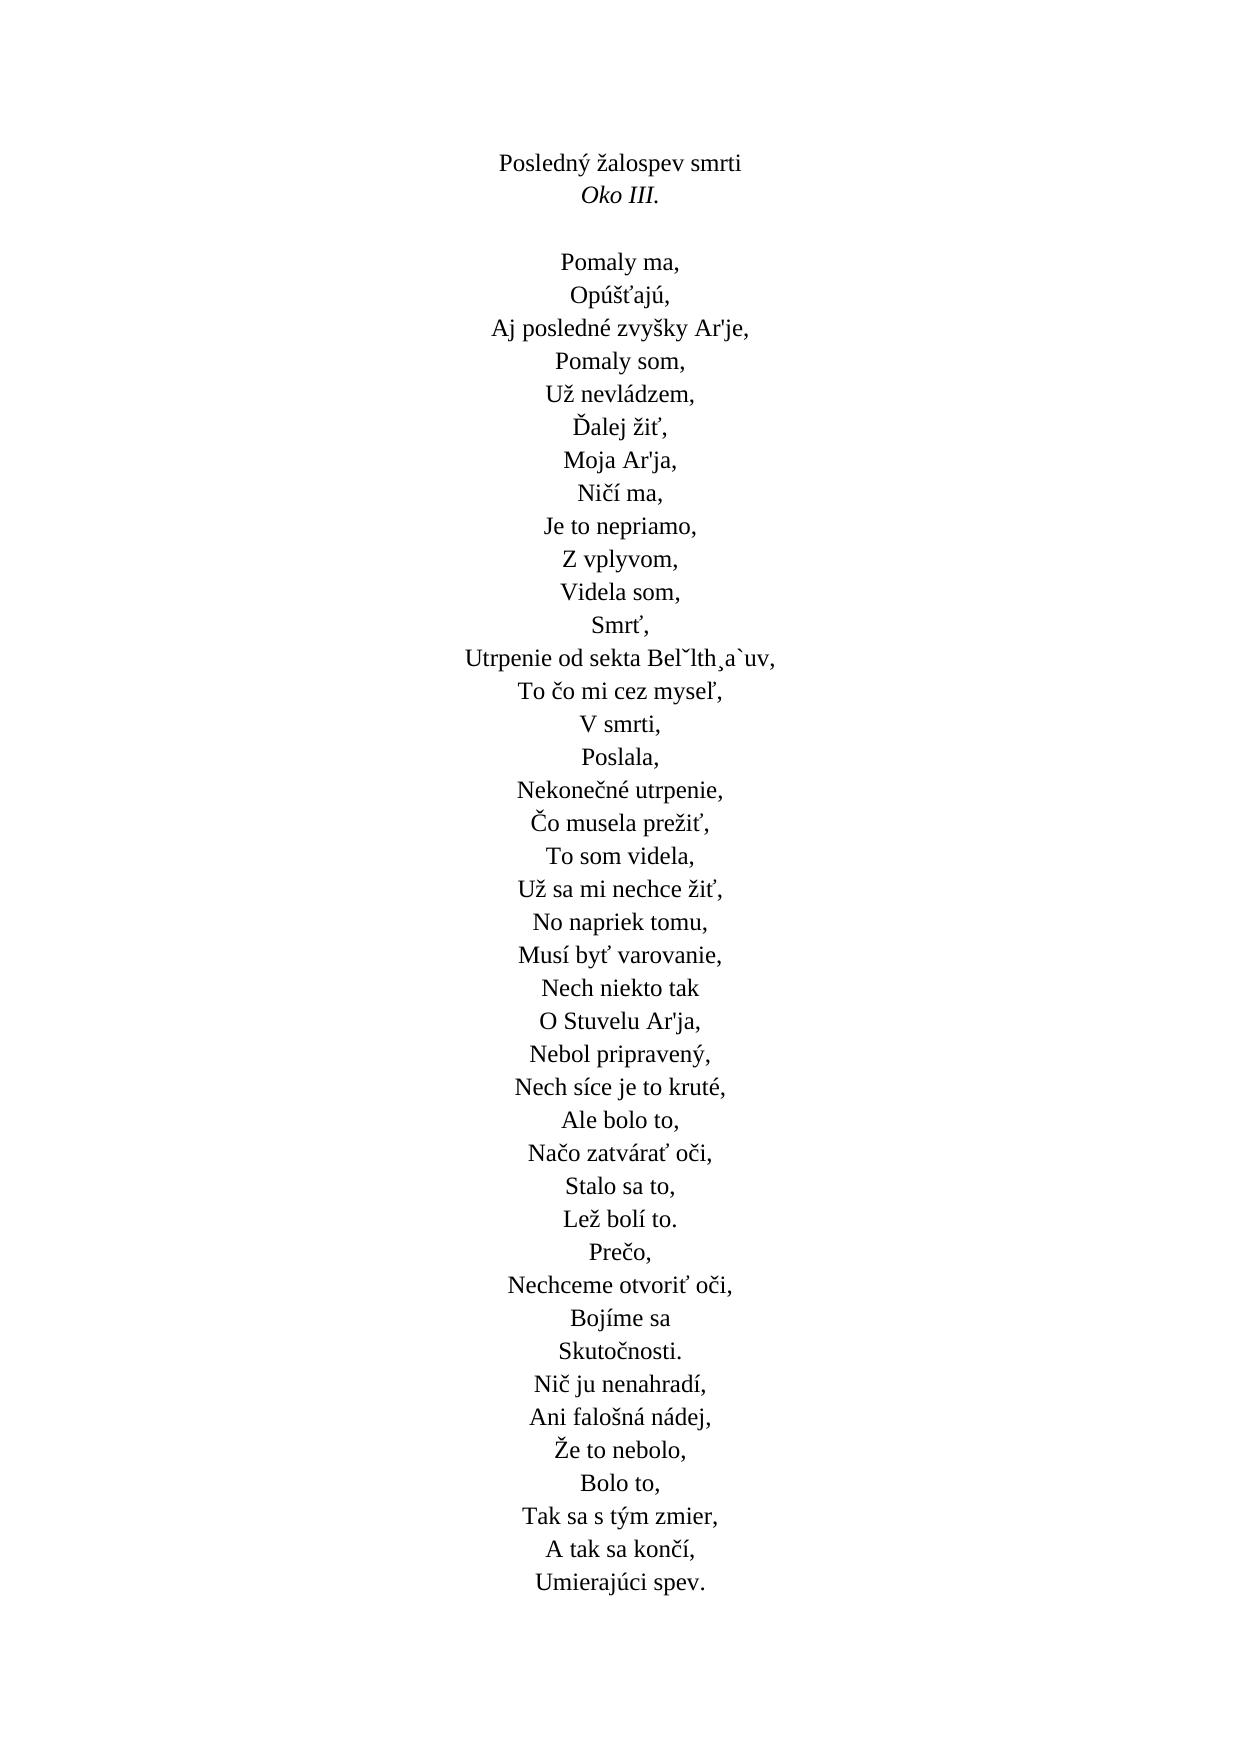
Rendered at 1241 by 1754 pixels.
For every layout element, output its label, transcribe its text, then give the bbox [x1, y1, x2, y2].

text Ani falošná nádej, [148, 1402, 1093, 1431]
text To som videla, [148, 841, 1093, 870]
text Stalo sa to, [148, 1171, 1093, 1200]
text Nech síce je to kruté, [148, 1072, 1093, 1101]
text Bojíme sa [148, 1303, 1093, 1332]
text Opúšťajú, [148, 280, 1093, 308]
text Pomaly ma, [148, 247, 1093, 275]
text Smrť, [148, 610, 1093, 639]
text Aj posledné zvyšky Ar'je, [148, 313, 1093, 341]
text Že to nebolo, [148, 1435, 1093, 1464]
text Umierajúci spev. [148, 1567, 1093, 1596]
text Čo musela prežiť, [148, 808, 1093, 837]
text Načo zatvárať oči, [148, 1138, 1093, 1167]
text Ničí ma, [148, 478, 1093, 507]
text Prečo, [148, 1237, 1093, 1266]
text Nech niekto tak [148, 973, 1093, 1002]
text Poslala, [148, 742, 1093, 771]
text Musí byť varovanie, [148, 940, 1093, 969]
text Pomaly som, [148, 346, 1093, 374]
text Nechceme otvoriť oči, [148, 1270, 1093, 1299]
text To čo mi cez myseľ, [148, 676, 1093, 705]
text Z vplyvom, [148, 544, 1093, 573]
text Skutočnosti. [148, 1336, 1093, 1365]
text Nebol pripravený, [148, 1039, 1093, 1068]
text Videla som, [148, 577, 1093, 606]
text V smrti, [148, 709, 1093, 738]
text Nekonečné utrpenie, [148, 775, 1093, 804]
text Lež bolí to. [148, 1204, 1093, 1233]
text Ale bolo to, [148, 1105, 1093, 1134]
text Utrpenie od sekta Belˇlth¸a`uv, [148, 643, 1093, 672]
text Bolo to, [148, 1468, 1093, 1497]
text Posledný žalospev smrti [148, 148, 1093, 176]
text No napriek tomu, [148, 907, 1093, 936]
text O Stuvelu Ar'ja, [148, 1006, 1093, 1035]
text Ďalej žiť, [148, 412, 1093, 441]
text A tak sa končí, [148, 1534, 1093, 1563]
text Už nevládzem, [148, 379, 1093, 407]
text Je to nepriamo, [148, 511, 1093, 539]
text Moja Ar'ja, [148, 445, 1093, 473]
text Už sa mi nechce žiť, [148, 874, 1093, 903]
text Tak sa s tým zmier, [148, 1501, 1093, 1530]
text Nič ju nenahradí, [148, 1369, 1093, 1398]
text Oko III. [148, 181, 1093, 209]
